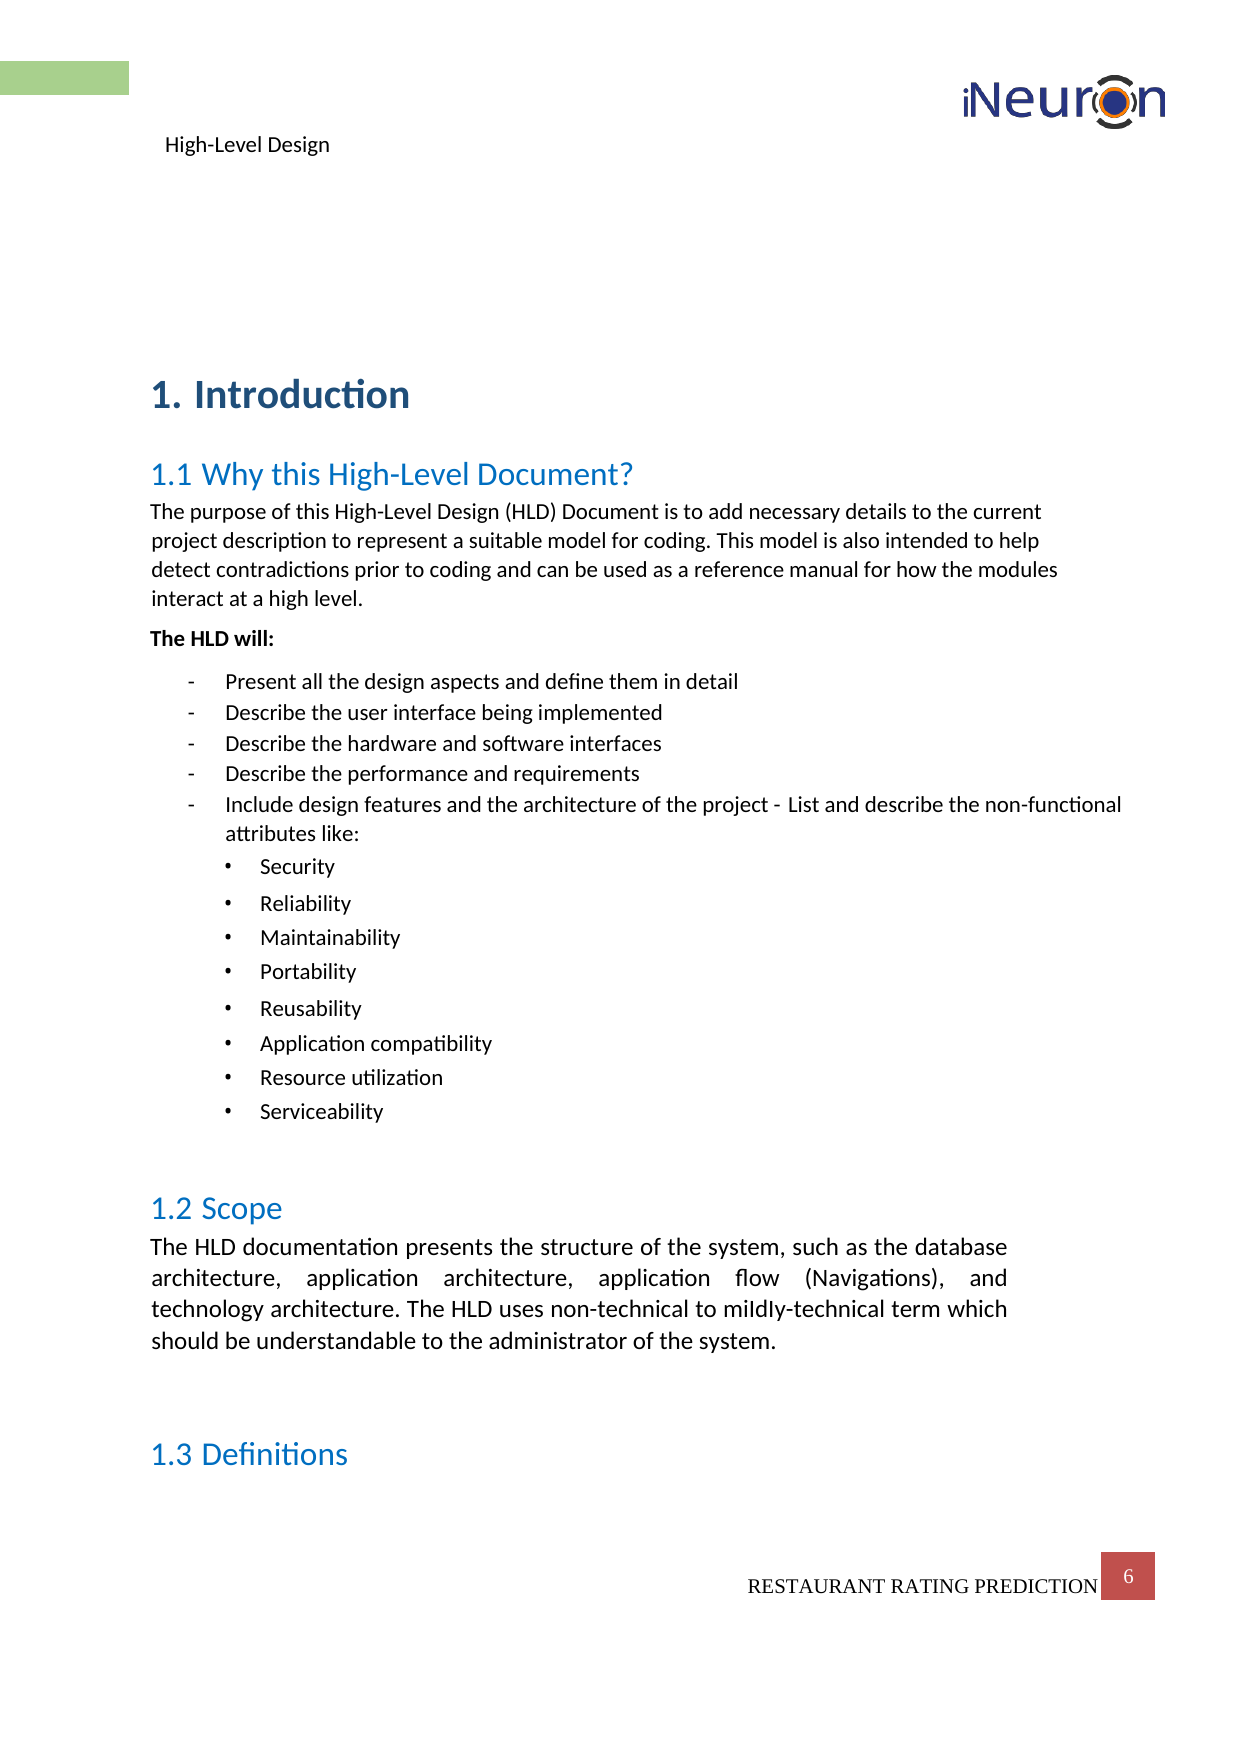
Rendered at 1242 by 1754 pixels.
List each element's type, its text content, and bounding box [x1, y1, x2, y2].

list Reusability [223, 992, 1169, 1023]
list Present all the design aspects and define them in detail [188, 667, 1169, 695]
list Describe the performance and requirements [188, 759, 1169, 787]
picture [963, 75, 1165, 129]
subtitle 1.2 Scope [150, 1187, 1169, 1228]
list Security [223, 850, 1169, 881]
subtitle 1.3 Definitions [150, 1433, 1169, 1474]
list Maintainability [223, 921, 1169, 952]
list Reliability [223, 887, 1169, 918]
list Portability [223, 955, 1169, 987]
text The HLD will: [150, 624, 1169, 652]
list Resource utilization [223, 1061, 1169, 1092]
text 1.1 Why this High-Level Document? [150, 453, 1169, 494]
text The purpose of this High-Level Design (HLD) Document is to add necessary details to the current project description to represent a suitable model for coding. This model is also intended to help detect contradictions prior to coding and can be used as a reference manual for how the modules interact at a high level. [150, 497, 1105, 612]
list Describe the user interface being implemented [188, 698, 1169, 726]
list Include design features and the architecture of the project - List and describe the non-functional attributes like: [188, 790, 1169, 847]
list Describe the hardware and software interfaces [188, 729, 1169, 757]
list Application compatibility [223, 1027, 1169, 1058]
text The HLD documentation presents the structure of the system, such as the database architecture, application architecture, application flow (Navigations), and technology architecture. The HLD uses non-technical to miIdIy-technical term which should be understandable to the administrator of the system. [150, 1231, 1008, 1356]
list Serviceability [223, 1095, 1169, 1126]
subtitle 1. Introduction [150, 368, 1169, 419]
